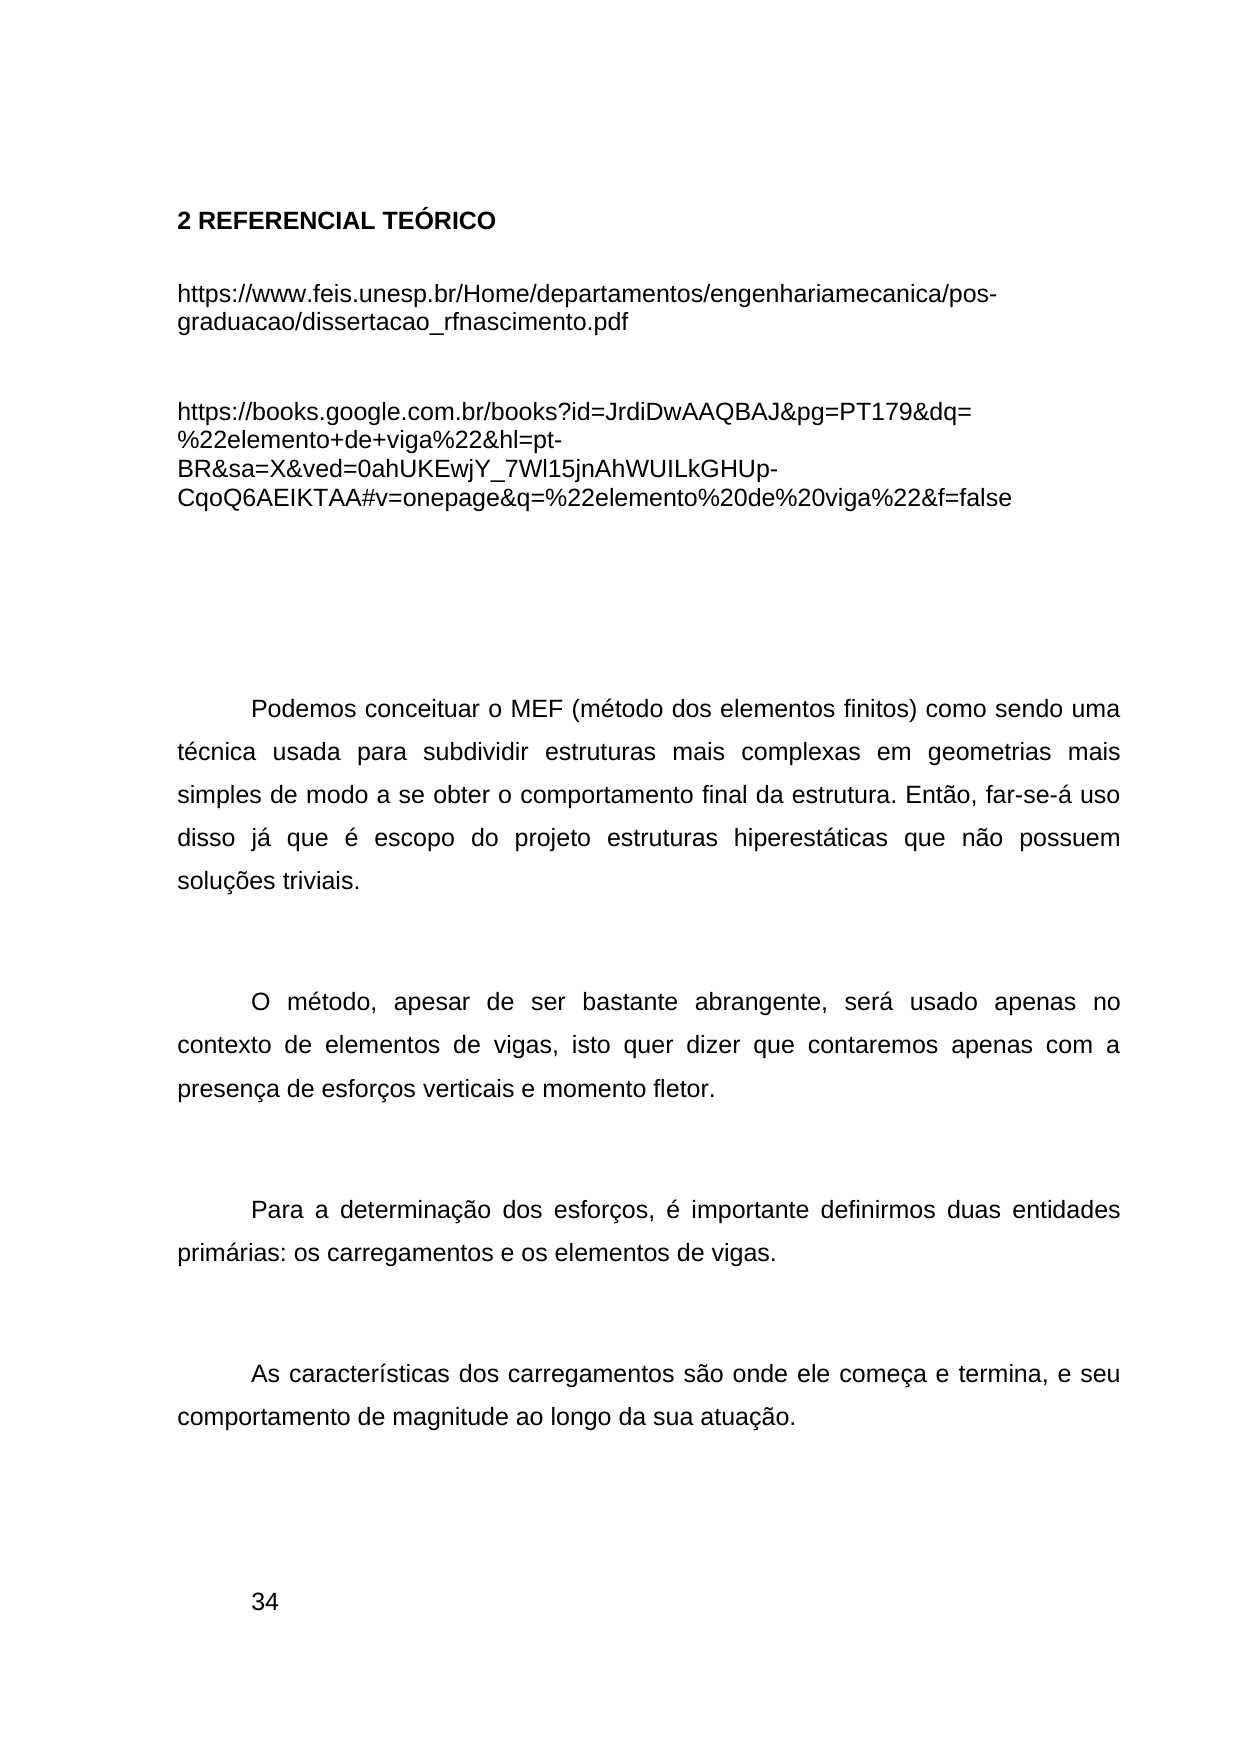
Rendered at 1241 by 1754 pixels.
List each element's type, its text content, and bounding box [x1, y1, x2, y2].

text https://books.google.com.br/books?id=JrdiDwAAQBAJ&pg=PT179&dq=%22elemento+de+viga%22&hl=pt-BR&sa=X&ved=0ahUKEwjY_7Wl15jnAhWUILkGHUp-CqoQ6AEIKTAA#v=onepage&q=%22elemento%20de%20viga%22&f=false [177, 397, 1122, 512]
text Para a determinação dos esforços, é importante definirmos duas entidades primárias: os carregamentos e os elementos de vigas. [177, 1195, 1122, 1267]
text As características dos carregamentos são onde ele começa e termina, e seu comportamento de magnitude ao longo da sua atuação. [177, 1359, 1122, 1431]
text Podemos conceituar o MEF (método dos elementos finitos) como sendo uma técnica usada para subdividir estruturas mais complexas em geometrias mais simples de modo a se obter o comportamento final da estrutura. Então, far-se-á uso disso já que é escopo do projeto estruturas hiperestáticas que não possuem soluções triviais. [177, 693, 1122, 895]
text O método, apesar de ser bastante abrangente, será usado apenas no contexto de elementos de vigas, isto quer dizer que contaremos apenas com a presença de esforços verticais e momento fletor. [177, 987, 1122, 1102]
text https://www.feis.unesp.br/Home/departamentos/engenhariamecanica/pos-graduacao/dissertacao_rfnascimento.pdf [177, 278, 1122, 336]
subtitle 2 REFERENCIAL TEÓRICO [177, 206, 1122, 235]
